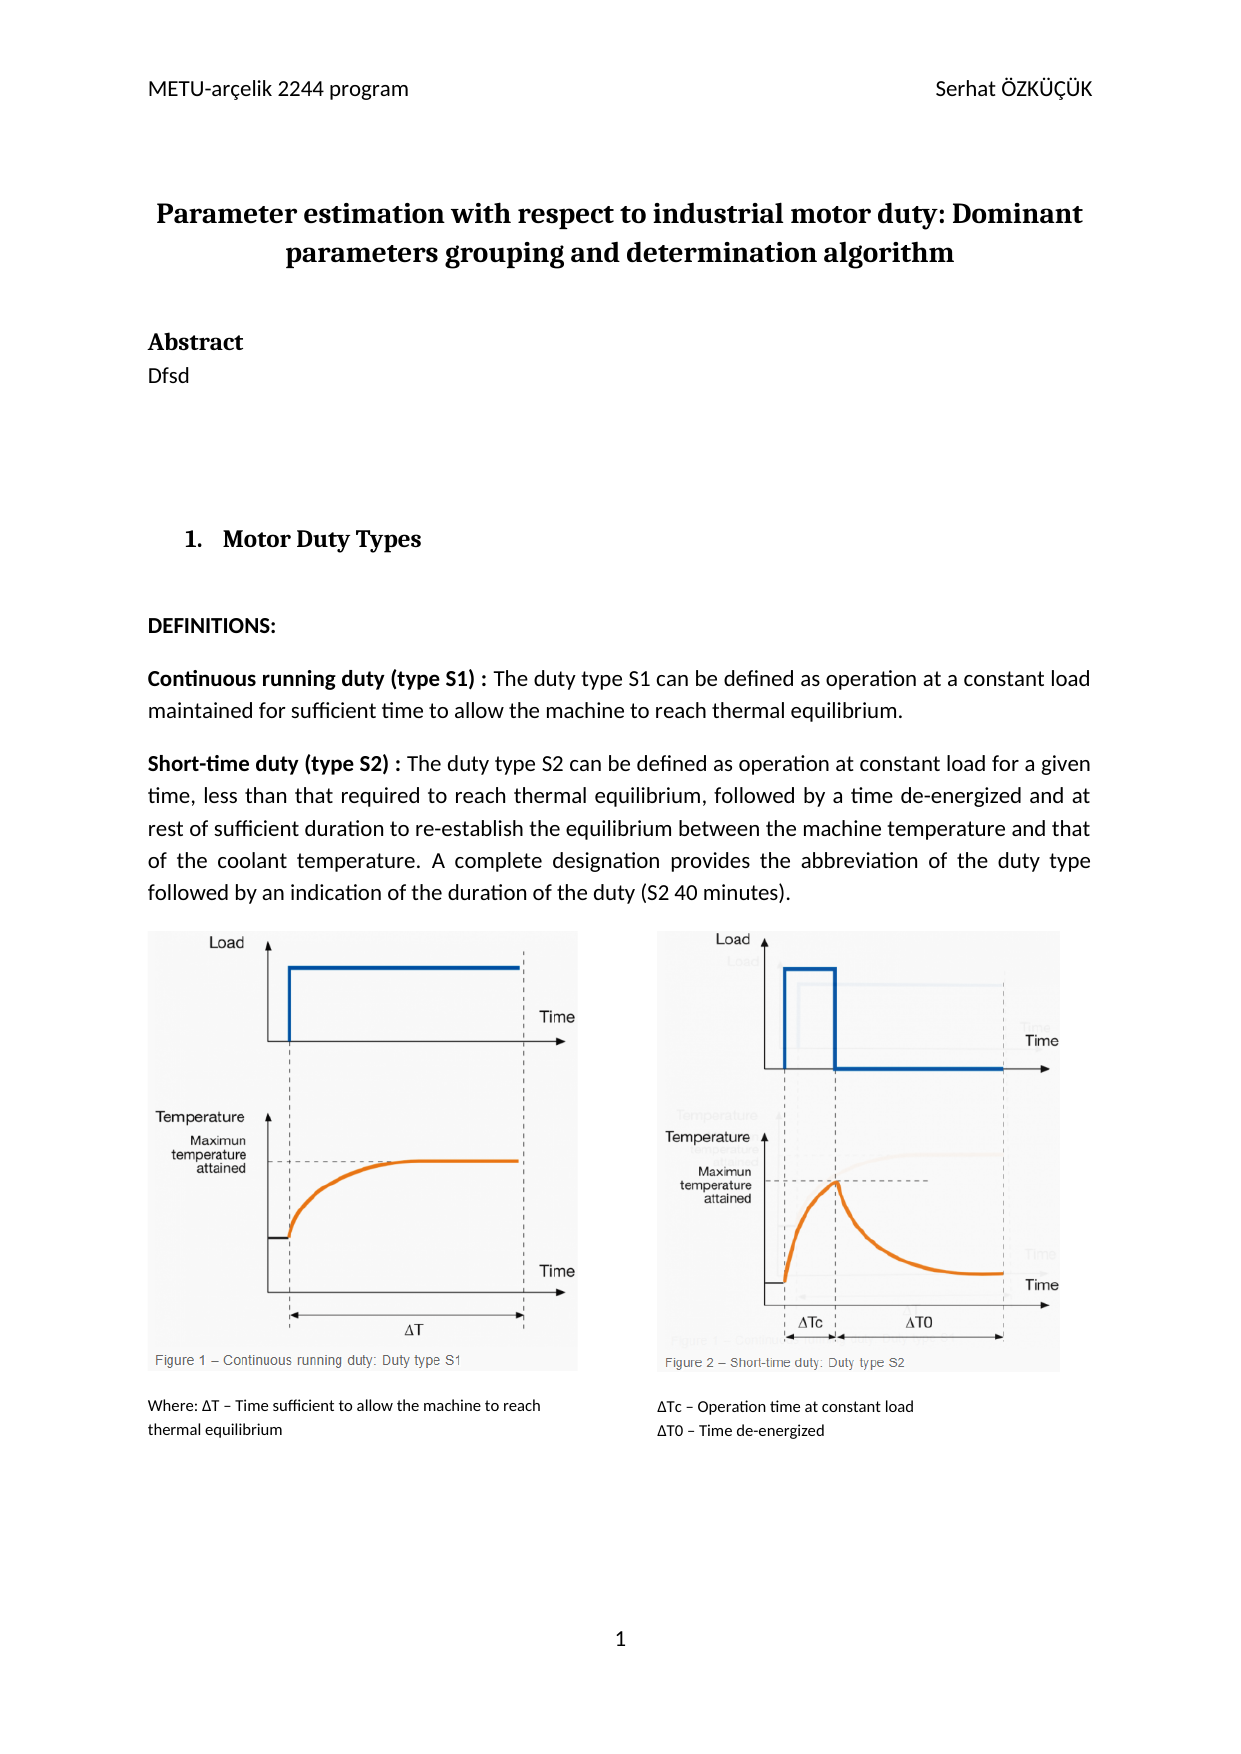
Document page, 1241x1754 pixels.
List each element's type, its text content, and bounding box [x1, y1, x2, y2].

picture [147, 931, 578, 1371]
subtitle Parameter estimation with respect to industrial motor duty: Dominant parameters grouping and determination algorithm [148, 198, 1093, 270]
text Dfsd [148, 361, 1093, 389]
text Short-time duty (type S2) : The duty type S2 can be defined as operation at constant load for a given time, less than that required to reach thermal equilibrium, followed by a time de-energized and at rest of sufficient duration to re-establish the equilibrium between the machine temperature and that of the coolant temperature. A complete designation provides the abbreviation of the duty type followed by an indication of the duration of the duty (S2 40 minutes). [148, 749, 1093, 906]
picture [657, 931, 1060, 1372]
text ΔTc – Operation time at constant load ΔT0 – Time de-energized [657, 1397, 1093, 1440]
text Where: ΔT – Time sufficient to allow the machine to reach thermal equilibrium [148, 1396, 583, 1439]
text Continuous running duty (type S1) : The duty type S1 can be defined as operation at a constant load maintained for sufficient time to allow the machine to reach thermal equilibrium. [148, 664, 1093, 724]
subtitle Motor Duty Types [185, 525, 1093, 554]
subtitle Abstract [148, 328, 1093, 356]
text DEFINITIONS: [148, 611, 1093, 639]
